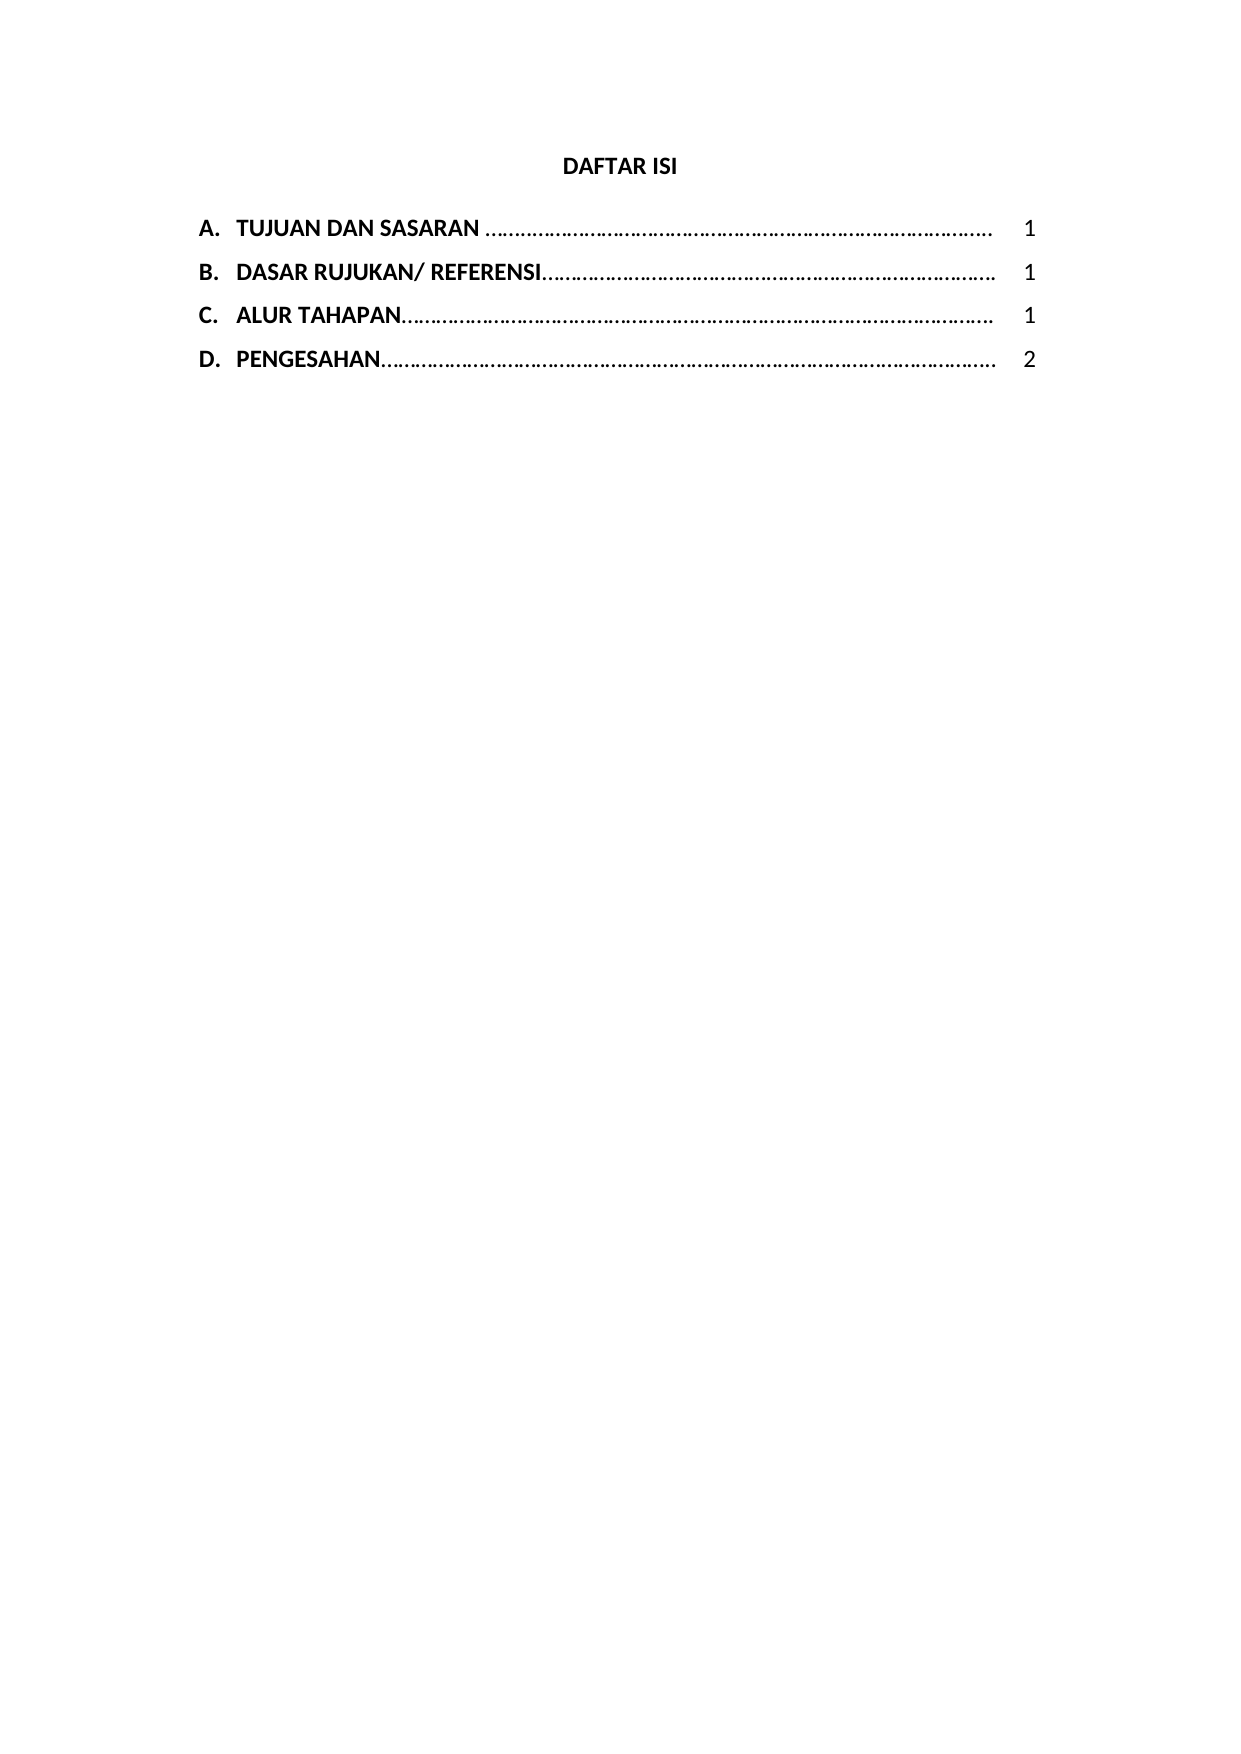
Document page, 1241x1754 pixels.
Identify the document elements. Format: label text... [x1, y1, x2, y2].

table_cell 1 [1012, 256, 1089, 300]
text DAFTAR ISI [150, 150, 1090, 181]
table_cell 1 [1012, 300, 1089, 343]
table_header 1 [1012, 213, 1089, 256]
table_cell DASAR RUJUKAN/ REFERENSI……………………………………………………………………. [150, 256, 1012, 300]
table_header TUJUAN DAN SASARAN ……..…………………………………………………………………….. [150, 213, 1012, 256]
table_cell ALUR TAHAPAN…………………………………………………………………………………………. [150, 300, 1012, 343]
table_cell PENGESAHAN…………………………………………………………………………………………….. [150, 343, 1012, 387]
table_cell 2 [1012, 343, 1089, 387]
